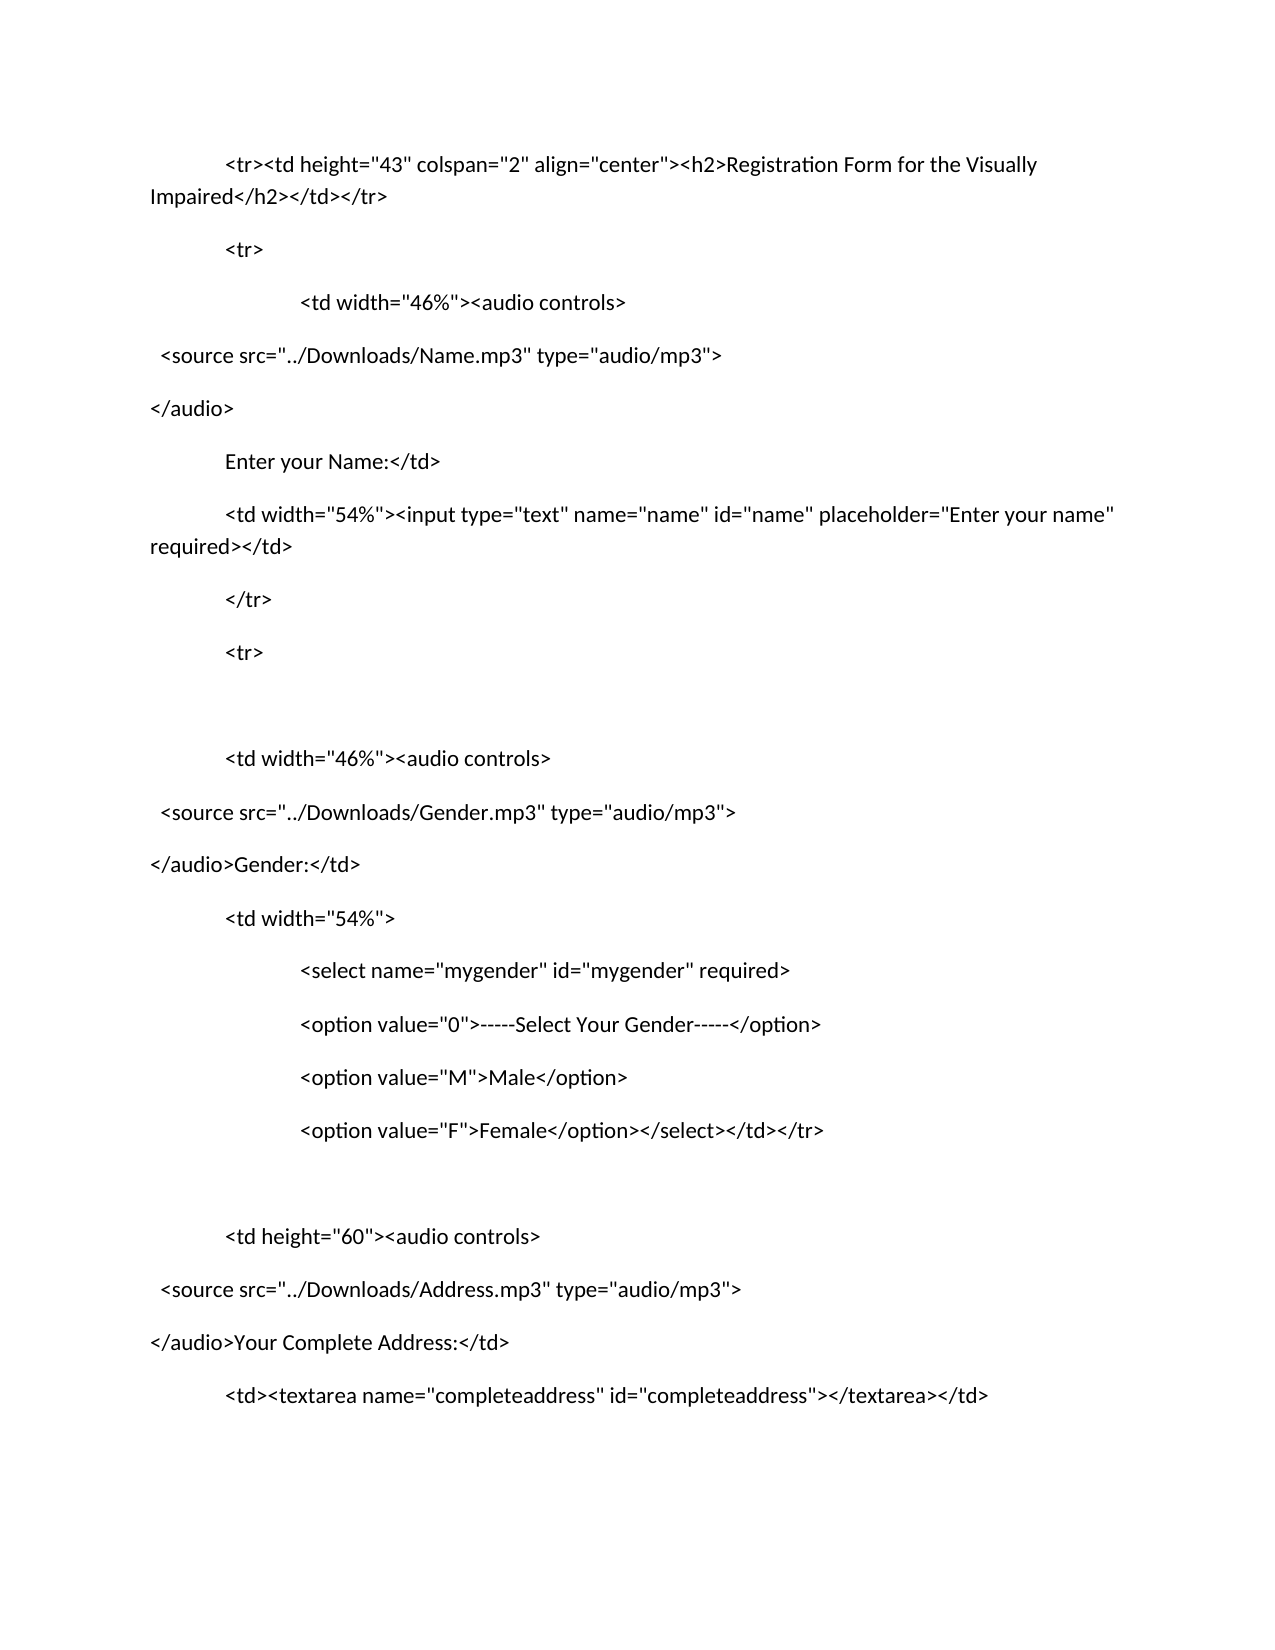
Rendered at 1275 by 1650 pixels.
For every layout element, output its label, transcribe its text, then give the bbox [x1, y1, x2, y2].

text <td><textarea name="completeaddress" id="completeaddress"></textarea></td> [150, 1381, 1125, 1409]
text <td width="46%"><audio controls> [150, 288, 1125, 316]
text <td height="60"><audio controls> [150, 1222, 1125, 1250]
text <option value="F">Female</option></select></td></tr> [150, 1116, 1125, 1144]
text Enter your Name:</td> [150, 447, 1125, 475]
text <source src="../Downloads/Name.mp3" type="audio/mp3"> [150, 341, 1125, 369]
text <option value="0">-----Select Your Gender-----</option> [150, 1010, 1125, 1038]
text <source src="../Downloads/Gender.mp3" type="audio/mp3"> [150, 798, 1125, 826]
text <option value="M">Male</option> [150, 1063, 1125, 1091]
text <tr><td height="43" colspan="2" align="center"><h2>Registration Form for the Visually Impaired</h2></td></tr> [150, 150, 1125, 210]
text </audio>Your Complete Address:</td> [150, 1328, 1125, 1356]
text </tr> [150, 586, 1125, 613]
text <tr> [150, 235, 1125, 263]
text </audio>Gender:</td> [150, 851, 1125, 879]
text <source src="../Downloads/Address.mp3" type="audio/mp3"> [150, 1275, 1125, 1303]
text <td width="46%"><audio controls> [150, 744, 1125, 773]
text <tr> [150, 638, 1125, 667]
text <select name="mygender" id="mygender" required> [150, 957, 1125, 985]
text <td width="54%"> [150, 904, 1125, 932]
text <td width="54%"><input type="text" name="name" id="name" placeholder="Enter your name" required></td> [150, 500, 1125, 561]
text </audio> [150, 394, 1125, 422]
